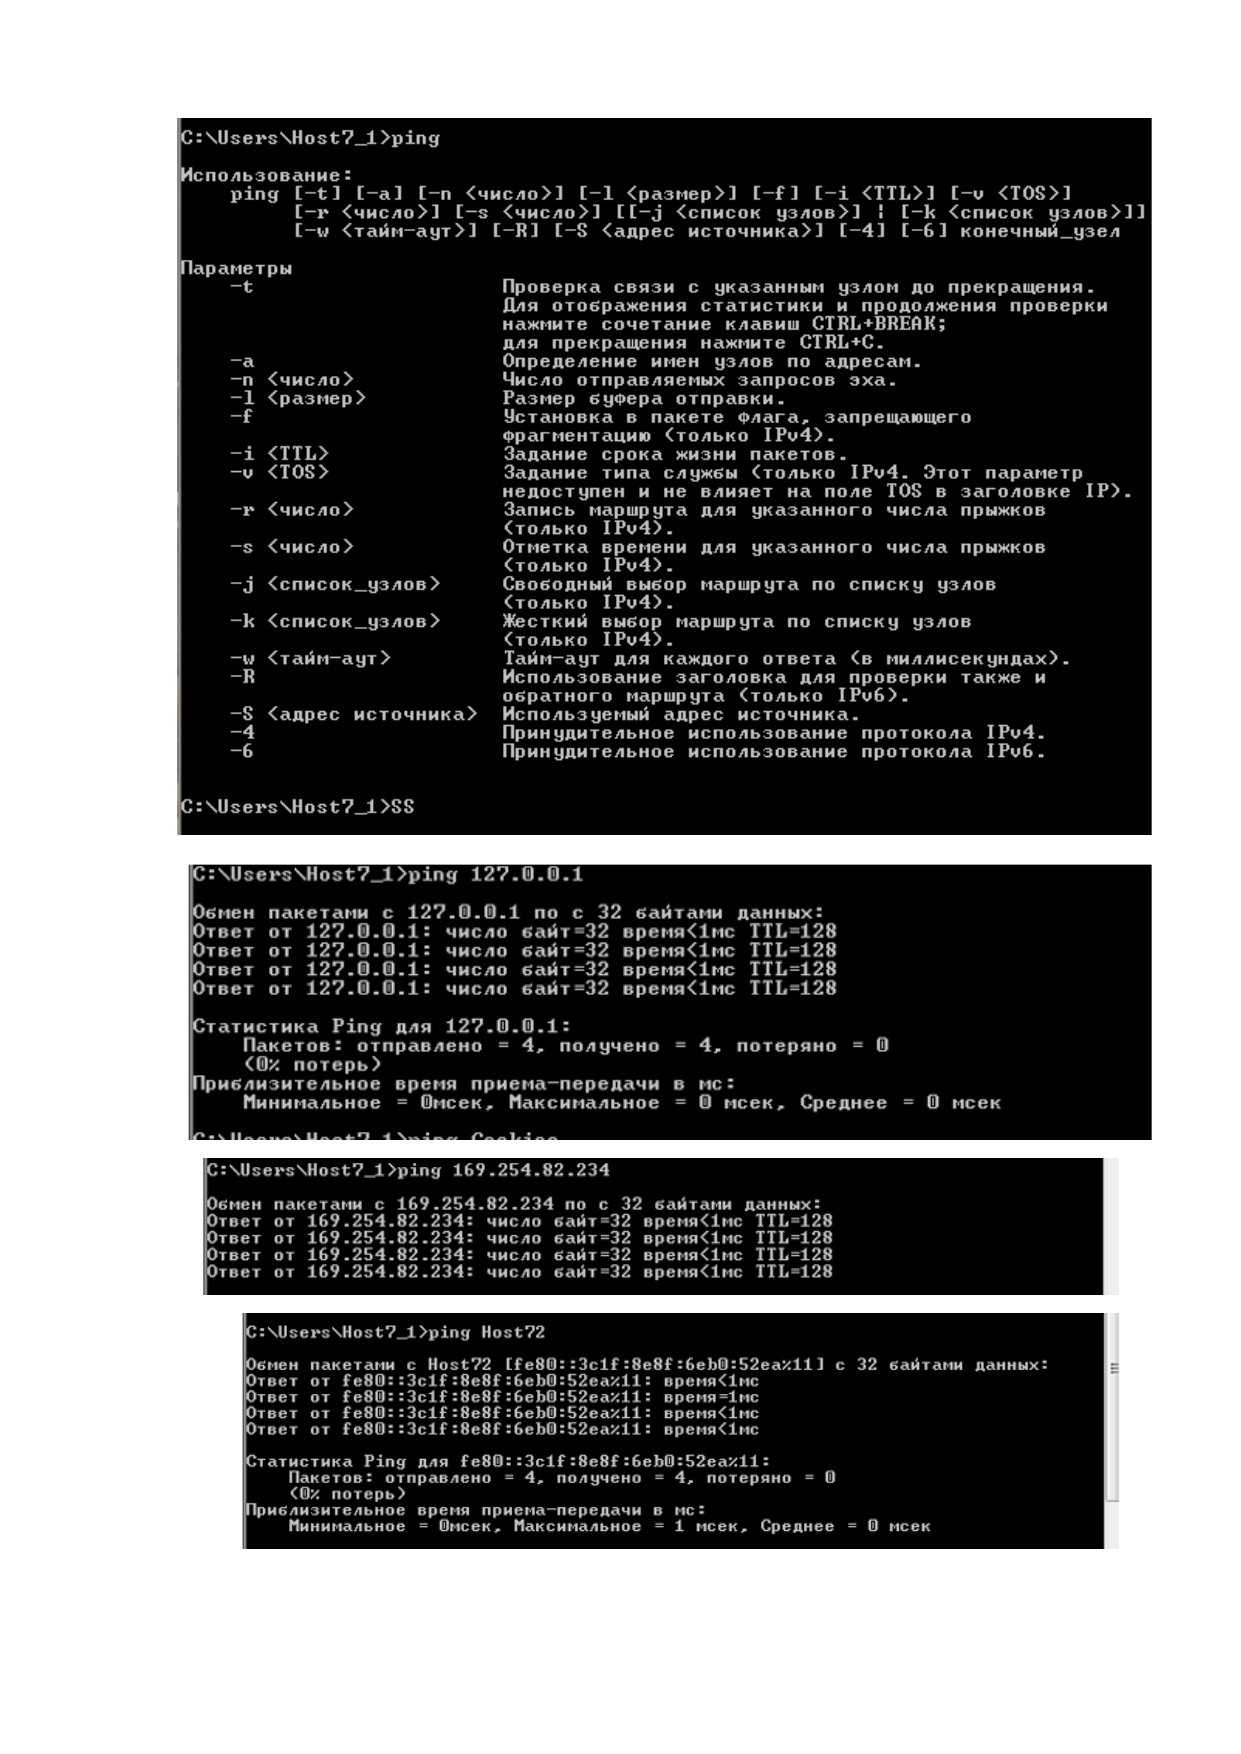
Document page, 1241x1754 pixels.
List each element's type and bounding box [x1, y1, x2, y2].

picture [177, 1158, 1152, 1295]
picture [177, 853, 1152, 1140]
picture [177, 118, 1152, 835]
picture [177, 1313, 1152, 1549]
